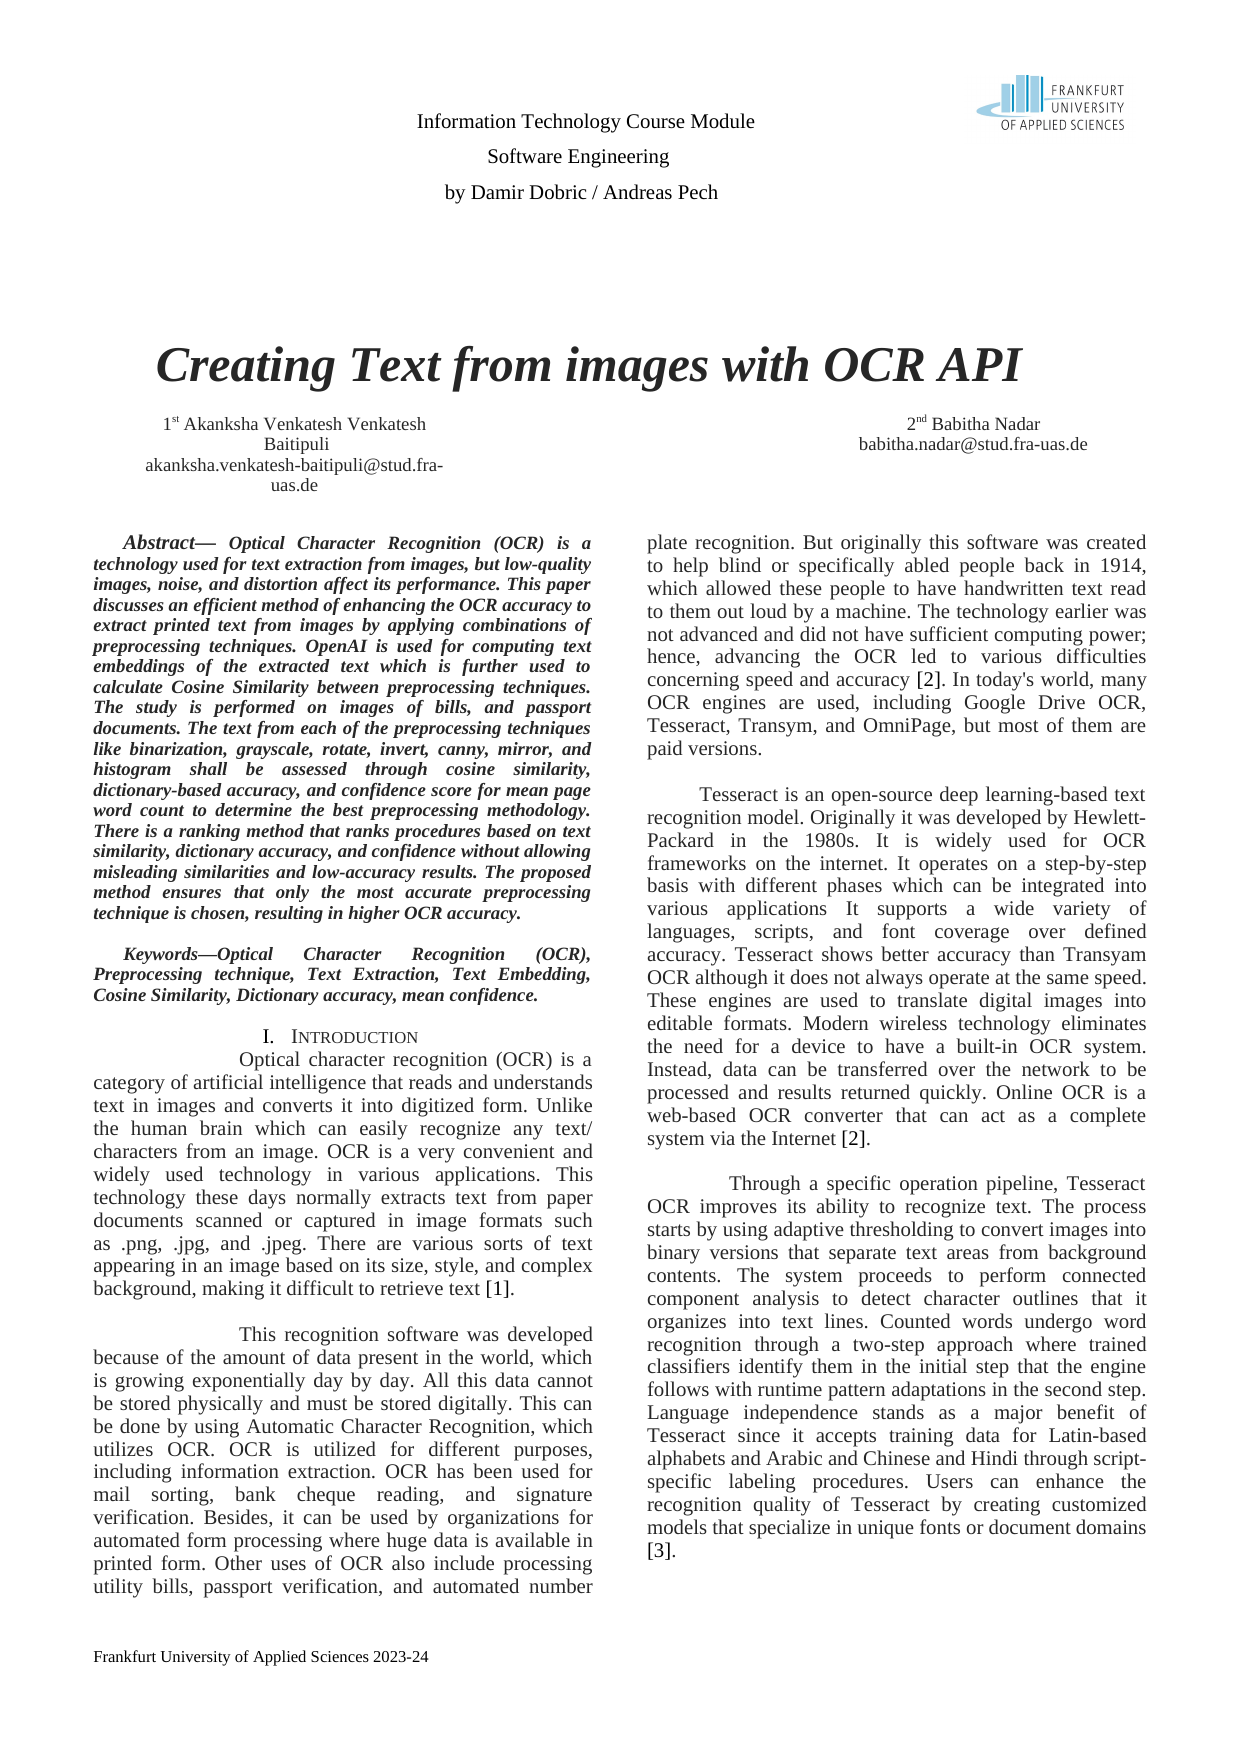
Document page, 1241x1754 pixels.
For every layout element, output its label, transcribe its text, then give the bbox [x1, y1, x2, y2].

text Through a specific operation pipeline, Tesseract OCR improves its ability to recognize text. The process starts by using adaptive thresholding to convert images into binary versions that separate text areas from background contents. The system proceeds to perform connected component analysis to detect character outlines that it organizes into text lines. Counted words undergo word recognition through a two-step approach where trained classifiers identify them in the initial step that the engine follows with runtime pattern adaptations in the second step. Language independence stands as a major benefit of Tesseract since it accepts training data for Latin-based alphabets and Arabic and Chinese and Hindi through script-specific labeling procedures. Users can enhance the recognition quality of Tesseract by creating customized models that specialize in unique fonts or document domains. [647, 1172, 1147, 1562]
picture [963, 75, 1137, 144]
text 1st Akanksha Venkatesh Venkatesh [93, 414, 443, 434]
text This recognition software was developed because of the amount of data present in the world, which is growing exponentially day by day. All this data cannot be stored physically and must be stored digitally. This can be done by using Automatic Character Recognition, which utilizes OCR. OCR is utilized for different purposes, including information extraction. OCR has been used for mail sorting, bank cheque reading, and signature verification. Besides, it can be used by organizations for automated form processing where huge data is available in printed form. Other uses of OCR also include processing utility bills, passport verification, and automated number plate recognition. But originally this software was created to help blind or specifically abled people back in 1914, which allowed these people to have handwritten text read to them out loud by a machine. The technology earlier was not advanced and did not have sufficient computing power; hence, advancing the OCR led to various difficulties concerning speed and accuracy. In today's world, many OCR engines are used, including Google Drive OCR, Tesseract, Transym, and OmniPage, but most of them are paid versions. [647, 531, 1147, 760]
text 2nd Babitha Nadar [799, 414, 1147, 434]
text Optical character recognition (OCR) is a category of artificial intelligence that reads and understands text in images and converts it into digitized form. Unlike the human brain which can easily recognize any text/ characters from an image. OCR is a very convenient and widely used technology in various applications. This technology these days normally extracts text from paper documents scanned or captured in image formats such as .png, .jpg, and .jpeg. There are various sorts of text appearing in an image based on its size, style, and complex background, making it difficult to retrieve text . [93, 1048, 593, 1300]
text Keywords—Optical Character Recognition (OCR), Preprocessing technique, Text Extraction, Text Embedding, Cosine Similarity, Dictionary accuracy, mean confidence. [93, 944, 593, 1005]
text uas.de [93, 475, 443, 496]
text Baitipuli akanksha.venkatesh-baitipuli@stud.fra- [93, 434, 443, 475]
text Creating Text from images with OCR API [93, 337, 1147, 392]
text This recognition software was developed because of the amount of data present in the world, which is growing exponentially day by day. All this data cannot be stored physically and must be stored digitally. This can be done by using Automatic Character Recognition, which utilizes OCR. OCR is utilized for different purposes, including information extraction. OCR has been used for mail sorting, bank cheque reading, and signature verification. Besides, it can be used by organizations for automated form processing where huge data is available in printed form. Other uses of OCR also include processing utility bills, passport verification, and automated number plate recognition. But originally this software was created to help blind or specifically abled people back in 1914, which allowed these people to have handwritten text read to them out loud by a machine. The technology earlier was not advanced and did not have sufficient computing power; hence, advancing the OCR led to various difficulties concerning speed and accuracy. In today's world, many OCR engines are used, including Google Drive OCR, Tesseract, Transym, and OmniPage, but most of them are paid versions. [93, 1323, 593, 1598]
text Abstract— Optical Character Recognition (OCR) is a technology used for text extraction from images, but low-quality images, noise, and distortion affect its performance. This paper discusses an efficient method of enhancing the OCR accuracy to extract printed text from images by applying combinations of preprocessing techniques. OpenAI is used for computing text embeddings of the extracted text which is further used to calculate Cosine Similarity between preprocessing techniques. The study is performed on images of bills, and passport documents. The text from each of the preprocessing techniques like binarization, grayscale, rotate, invert, canny, mirror, and histogram shall be assessed through cosine similarity, dictionary-based accuracy, and confidence score for mean page word count to determine the best preprocessing methodology. There is a ranking method that ranks procedures based on text similarity, dictionary accuracy, and confidence without allowing misleading similarities and low-accuracy results. The proposed method ensures that only the most accurate preprocessing technique is chosen, resulting in higher OCR accuracy. [93, 531, 593, 923]
subtitle Introduction [93, 1026, 593, 1048]
text babitha.nadar@stud.fra-uas.de [799, 434, 1147, 455]
text Tesseract is an open-source deep learning-based text recognition model. Originally it was developed by Hewlett-Packard in the 1980s. It is widely used for OCR frameworks on the internet. It operates on a step-by-step basis with different phases which can be integrated into various applications It supports a wide variety of languages, scripts, and font coverage over defined accuracy. Tesseract shows better accuracy than Transyam OCR although it does not always operate at the same speed. These engines are used to translate digital images into editable formats. Modern wireless technology eliminates the need for a device to have a built-in OCR system. Instead, data can be transferred over the network to be processed and results returned quickly. Online OCR is a web-based OCR converter that can act as a complete system via the Internet. [647, 783, 1147, 1149]
